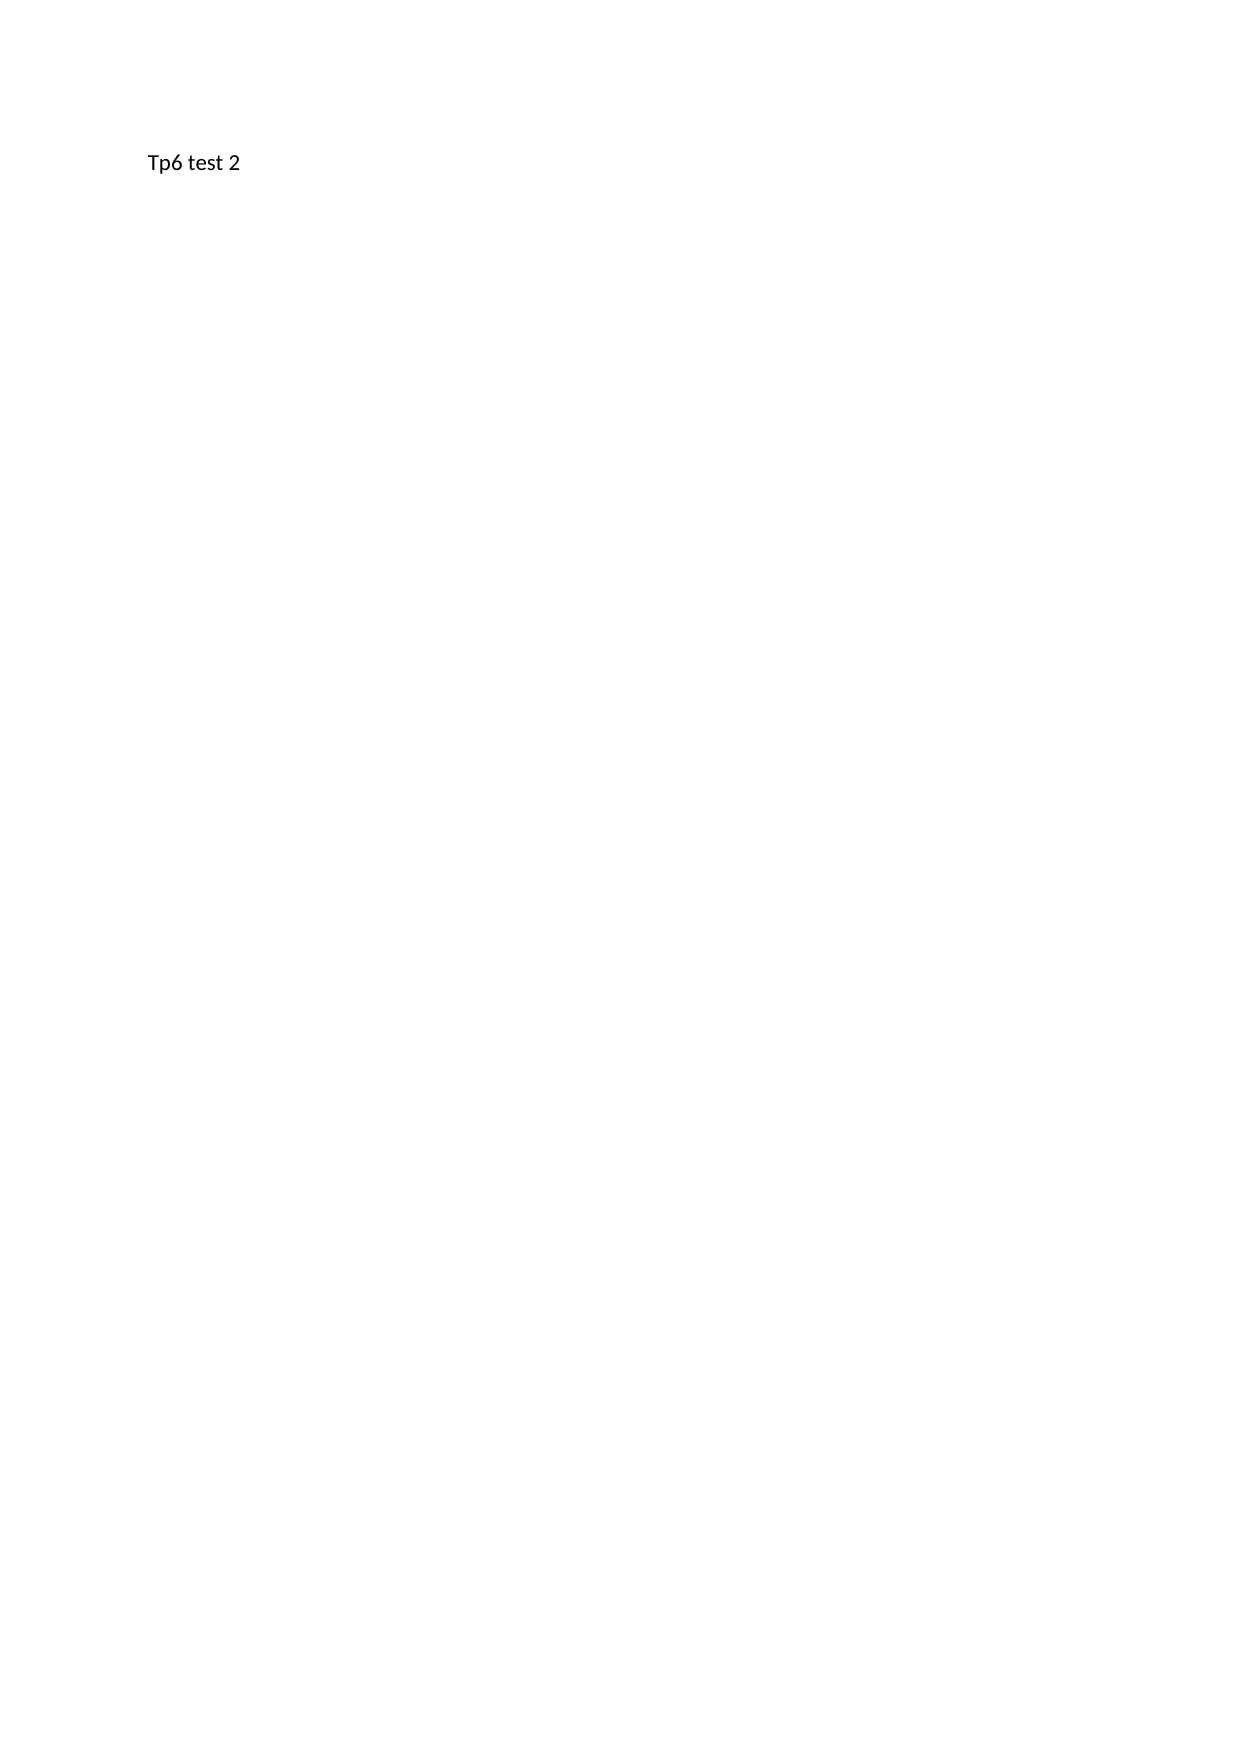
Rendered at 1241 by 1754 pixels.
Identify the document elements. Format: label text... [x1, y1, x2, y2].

text Tp6 test 2 [148, 148, 1093, 176]
